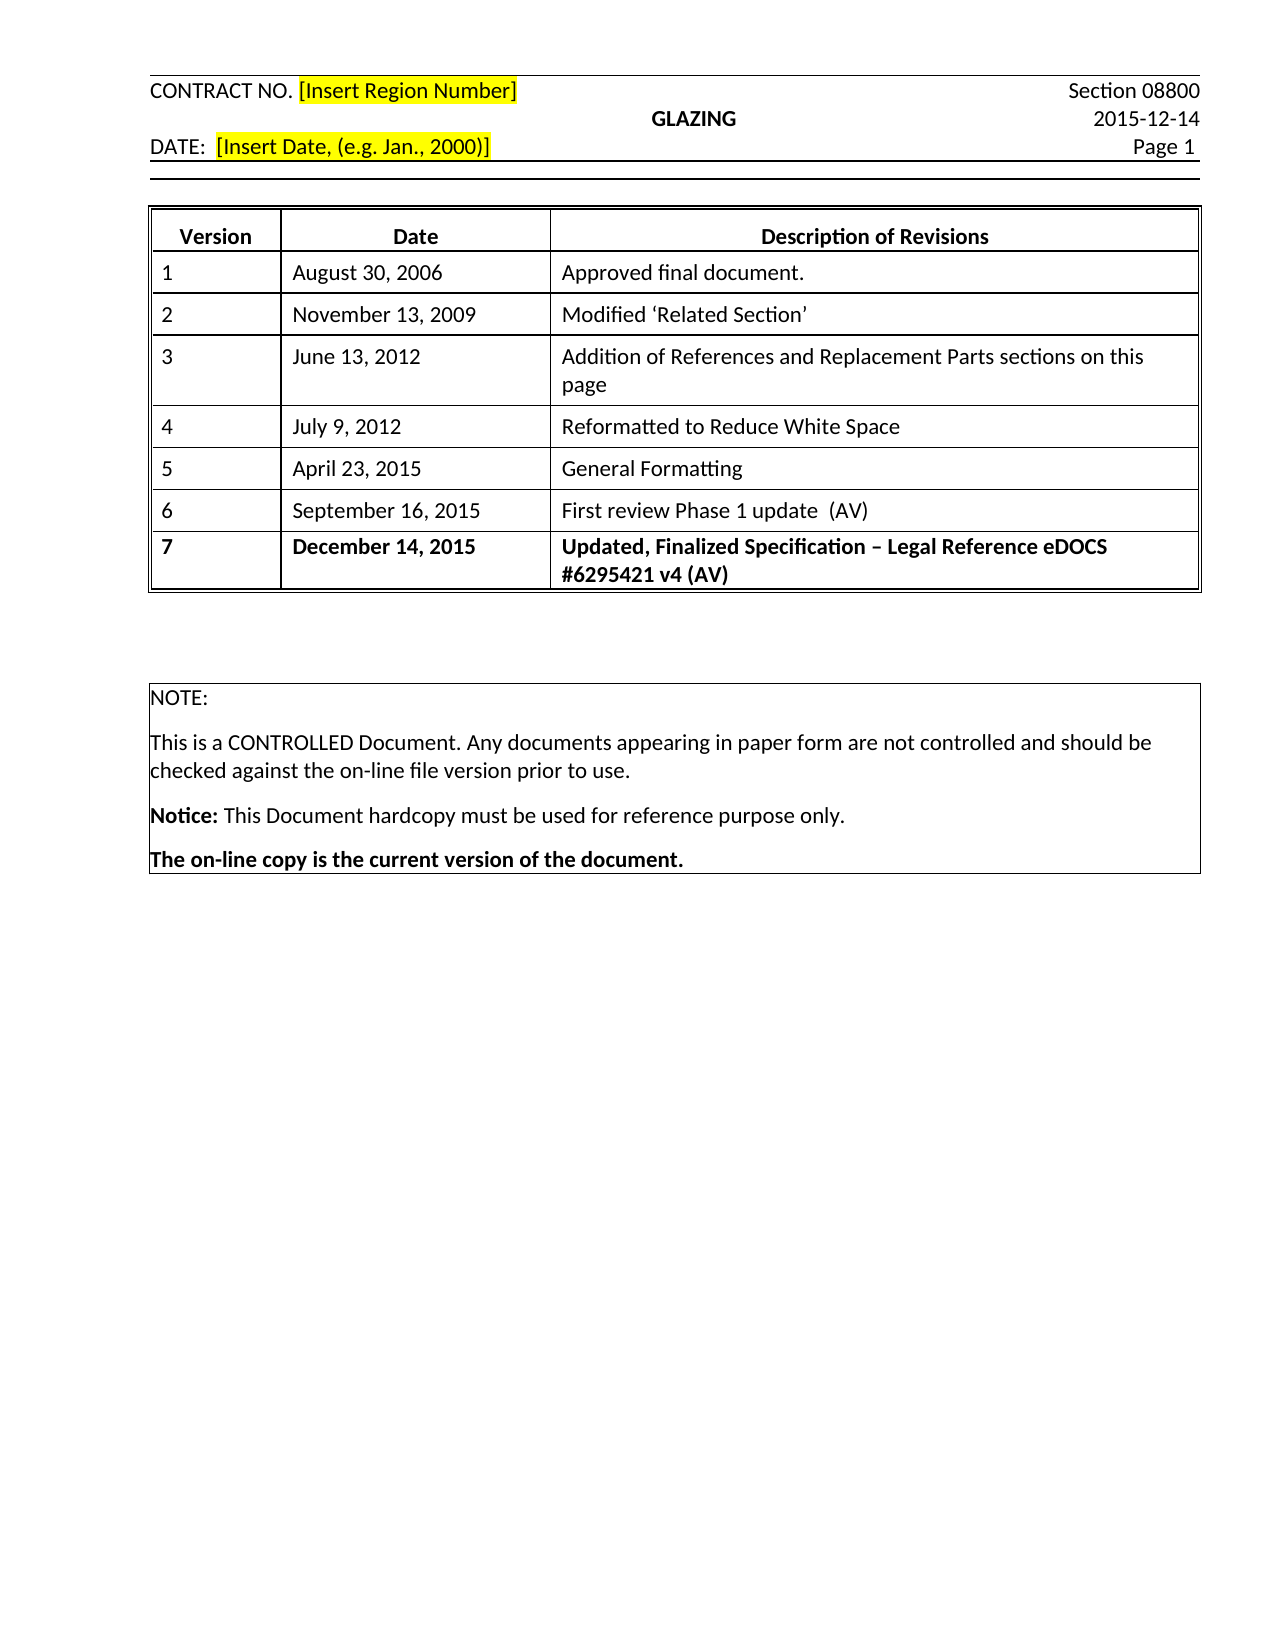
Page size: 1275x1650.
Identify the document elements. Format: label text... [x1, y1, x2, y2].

table_cell June 13, 2012 [282, 336, 550, 404]
table_cell 1 [152, 251, 280, 292]
table_header Description of Revisions [551, 210, 1198, 250]
table_cell 3 [152, 335, 280, 404]
table_cell 4 [152, 406, 280, 447]
table_cell 7 [152, 532, 280, 588]
text NOTE: [150, 684, 1200, 711]
table_cell November 13, 2009 [282, 294, 550, 334]
table_cell Updated, Finalized Specification – Legal Reference eDOCS #6295421 v4 (AV) [551, 532, 1198, 588]
table_cell Addition of References and Replacement Parts sections on this page [551, 336, 1198, 404]
table_header Date [282, 210, 550, 250]
text The on-line copy is the current version of the document. [150, 844, 1200, 873]
table_header Version [152, 210, 280, 250]
table_cell September 16, 2015 [282, 490, 550, 531]
text Notice: This Document hardcopy must be used for reference purpose only. [150, 800, 1200, 829]
table_cell Reformatted to Reduce White Space [551, 406, 1198, 447]
table_cell 5 [152, 448, 280, 489]
table_cell 2 [152, 293, 280, 334]
table_cell August 30, 2006 [282, 252, 550, 292]
table_cell April 23, 2015 [282, 448, 550, 489]
table_cell Approved final document. [551, 252, 1198, 292]
table_cell December 14, 2015 [282, 532, 550, 588]
text This is a CONTROLLED Document. Any documents appearing in paper form are not controlled and should be checked against the on-line file version prior to use. [150, 727, 1200, 784]
table_cell July 9, 2012 [282, 406, 550, 447]
table_cell Modified ‘Related Section’ [551, 294, 1198, 334]
table_cell First review Phase 1 update (AV) [551, 490, 1198, 531]
table_cell General Formatting [551, 448, 1198, 489]
table_cell 6 [152, 490, 280, 531]
